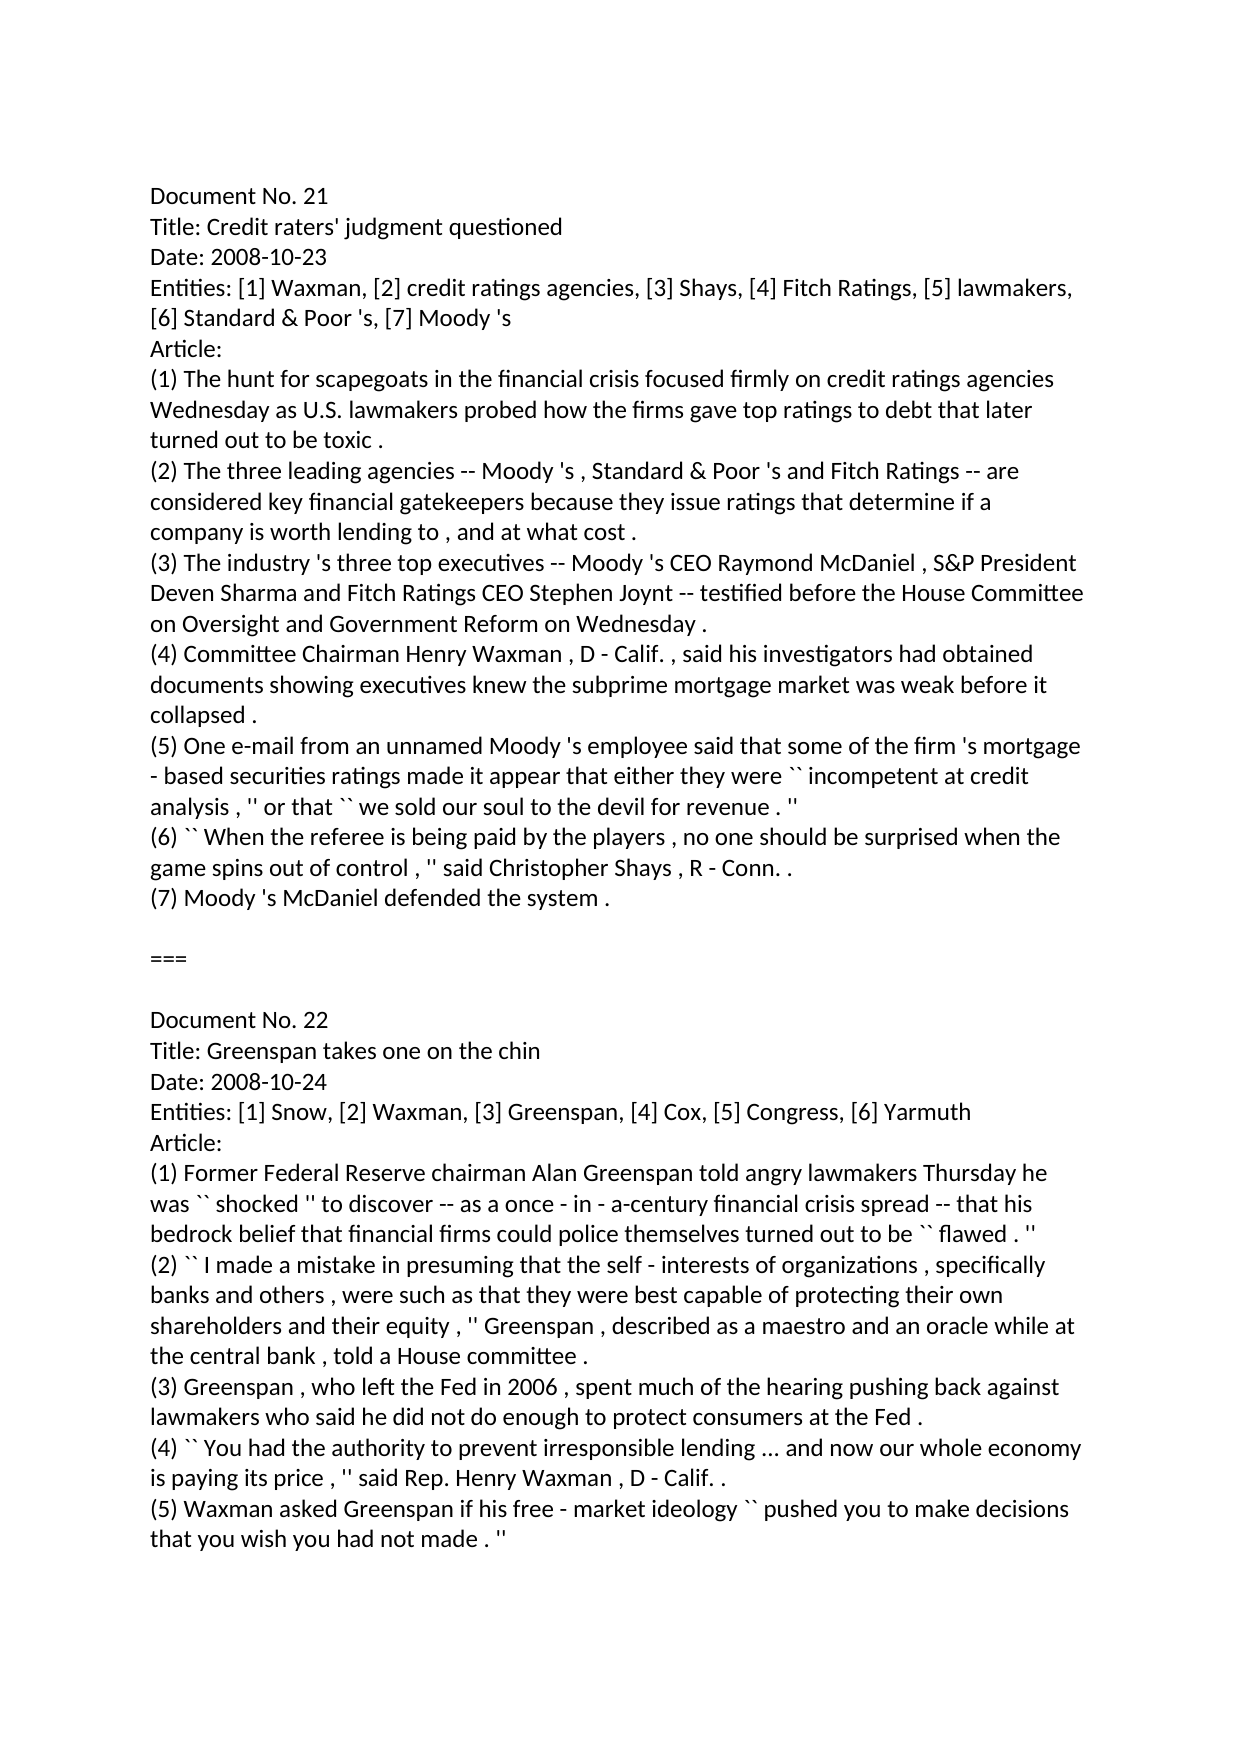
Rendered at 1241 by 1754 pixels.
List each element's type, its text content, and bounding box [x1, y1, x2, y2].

text (7) Moody 's McDaniel defended the system . [150, 882, 1090, 913]
text Title: Credit raters' judgment questioned [150, 211, 1090, 242]
text (2) `` I made a mistake in presuming that the self - interests of organizations , specifically banks and others , were such as that they were best capable of protecting their own shareholders and their equity , '' Greenspan , described as a maestro and an oracle while at the central bank , told a House committee . [150, 1249, 1090, 1371]
text Entities: [1] Snow, [2] Waxman, [3] Greenspan, [4] Cox, [5] Congress, [6] Yarmuth [150, 1096, 1090, 1127]
text (4) Committee Chairman Henry Waxman , D - Calif. , said his investigators had obtained documents showing executives knew the subprime mortgage market was weak before it collapsed . [150, 638, 1090, 730]
text (2) The three leading agencies -- Moody 's , Standard & Poor 's and Fitch Ratings -- are considered key financial gatekeepers because they issue ratings that determine if a company is worth lending to , and at what cost . [150, 455, 1090, 547]
text (3) The industry 's three top executives -- Moody 's CEO Raymond McDaniel , S&P President Deven Sharma and Fitch Ratings CEO Stephen Joynt -- testified before the House Committee on Oversight and Government Reform on Wednesday . [150, 547, 1090, 638]
text Article: [150, 333, 1090, 364]
text Title: Greenspan takes one on the chin [150, 1035, 1090, 1066]
text Date: 2008-10-24 [150, 1066, 1090, 1096]
text Entities: [1] Waxman, [2] credit ratings agencies, [3] Shays, [4] Fitch Ratings, [5] lawmakers, [6] Standard & Poor 's, [7] Moody 's [150, 272, 1090, 333]
text (3) Greenspan , who left the Fed in 2006 , spent much of the hearing pushing back against lawmakers who said he did not do enough to protect consumers at the Fed . [150, 1371, 1090, 1432]
text Article: [150, 1127, 1090, 1157]
text Document No. 22 [150, 1004, 1090, 1035]
text Date: 2008-10-23 [150, 242, 1090, 272]
text (1) Former Federal Reserve chairman Alan Greenspan told angry lawmakers Thursday he was `` shocked '' to discover -- as a once - in - a-century financial crisis spread -- that his bedrock belief that financial firms could police themselves turned out to be `` flawed . '' [150, 1157, 1090, 1249]
text (5) One e-mail from an unnamed Moody 's employee said that some of the firm 's mortgage - based securities ratings made it appear that either they were `` incompetent at credit analysis , '' or that `` we sold our soul to the devil for revenue . '' [150, 730, 1090, 821]
text (1) The hunt for scapegoats in the financial crisis focused firmly on credit ratings agencies Wednesday as U.S. lawmakers probed how the firms gave top ratings to debt that later turned out to be toxic . [150, 364, 1090, 455]
text Document No. 21 [150, 181, 1090, 211]
text (4) `` You had the authority to prevent irresponsible lending ... and now our whole economy is paying its price , '' said Rep. Henry Waxman , D - Calif. . [150, 1432, 1090, 1493]
text === [150, 943, 1090, 974]
text (5) Waxman asked Greenspan if his free - market ideology `` pushed you to make decisions that you wish you had not made . '' [150, 1493, 1090, 1554]
text (6) `` When the referee is being paid by the players , no one should be surprised when the game spins out of control , '' said Christopher Shays , R - Conn. . [150, 821, 1090, 882]
